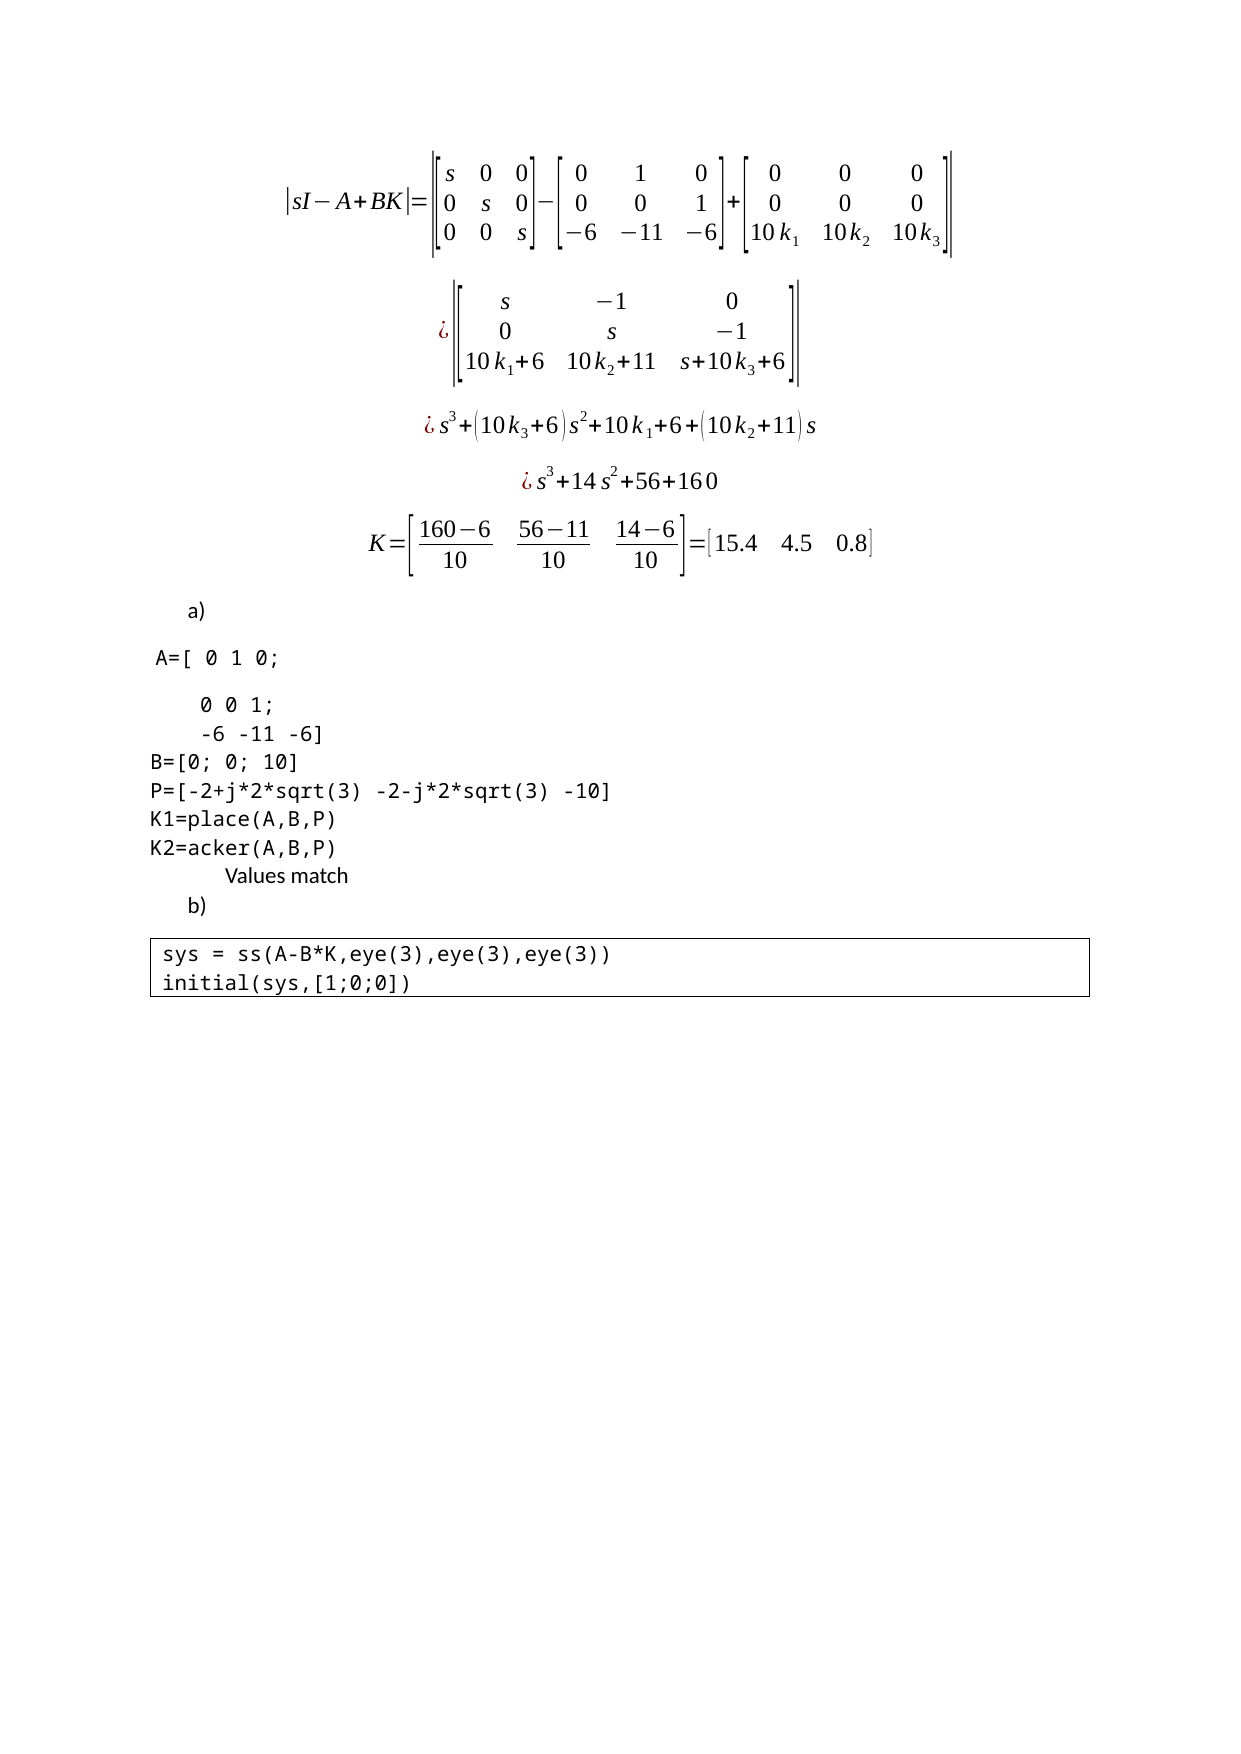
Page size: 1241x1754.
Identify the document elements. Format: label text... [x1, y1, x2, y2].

text -6 -11 -6] [150, 719, 1090, 747]
text A=[ 0 1 0; [150, 643, 1090, 672]
text B=[0; 0; 10] [150, 747, 1090, 776]
text K1=place(A,B,P) [150, 804, 1090, 833]
text K2=acker(A,B,P) [150, 833, 1090, 861]
text P=[-2+j*2*sqrt(3) -2-j*2*sqrt(3) -10] [150, 776, 1090, 804]
text 0 0 1; [150, 690, 1090, 719]
table_header sys = ss(A-B*K,eye(3),eye(3),eye(3)) initial(sys,[1;0;0]) [151, 939, 1089, 996]
list Values match [225, 861, 1090, 889]
